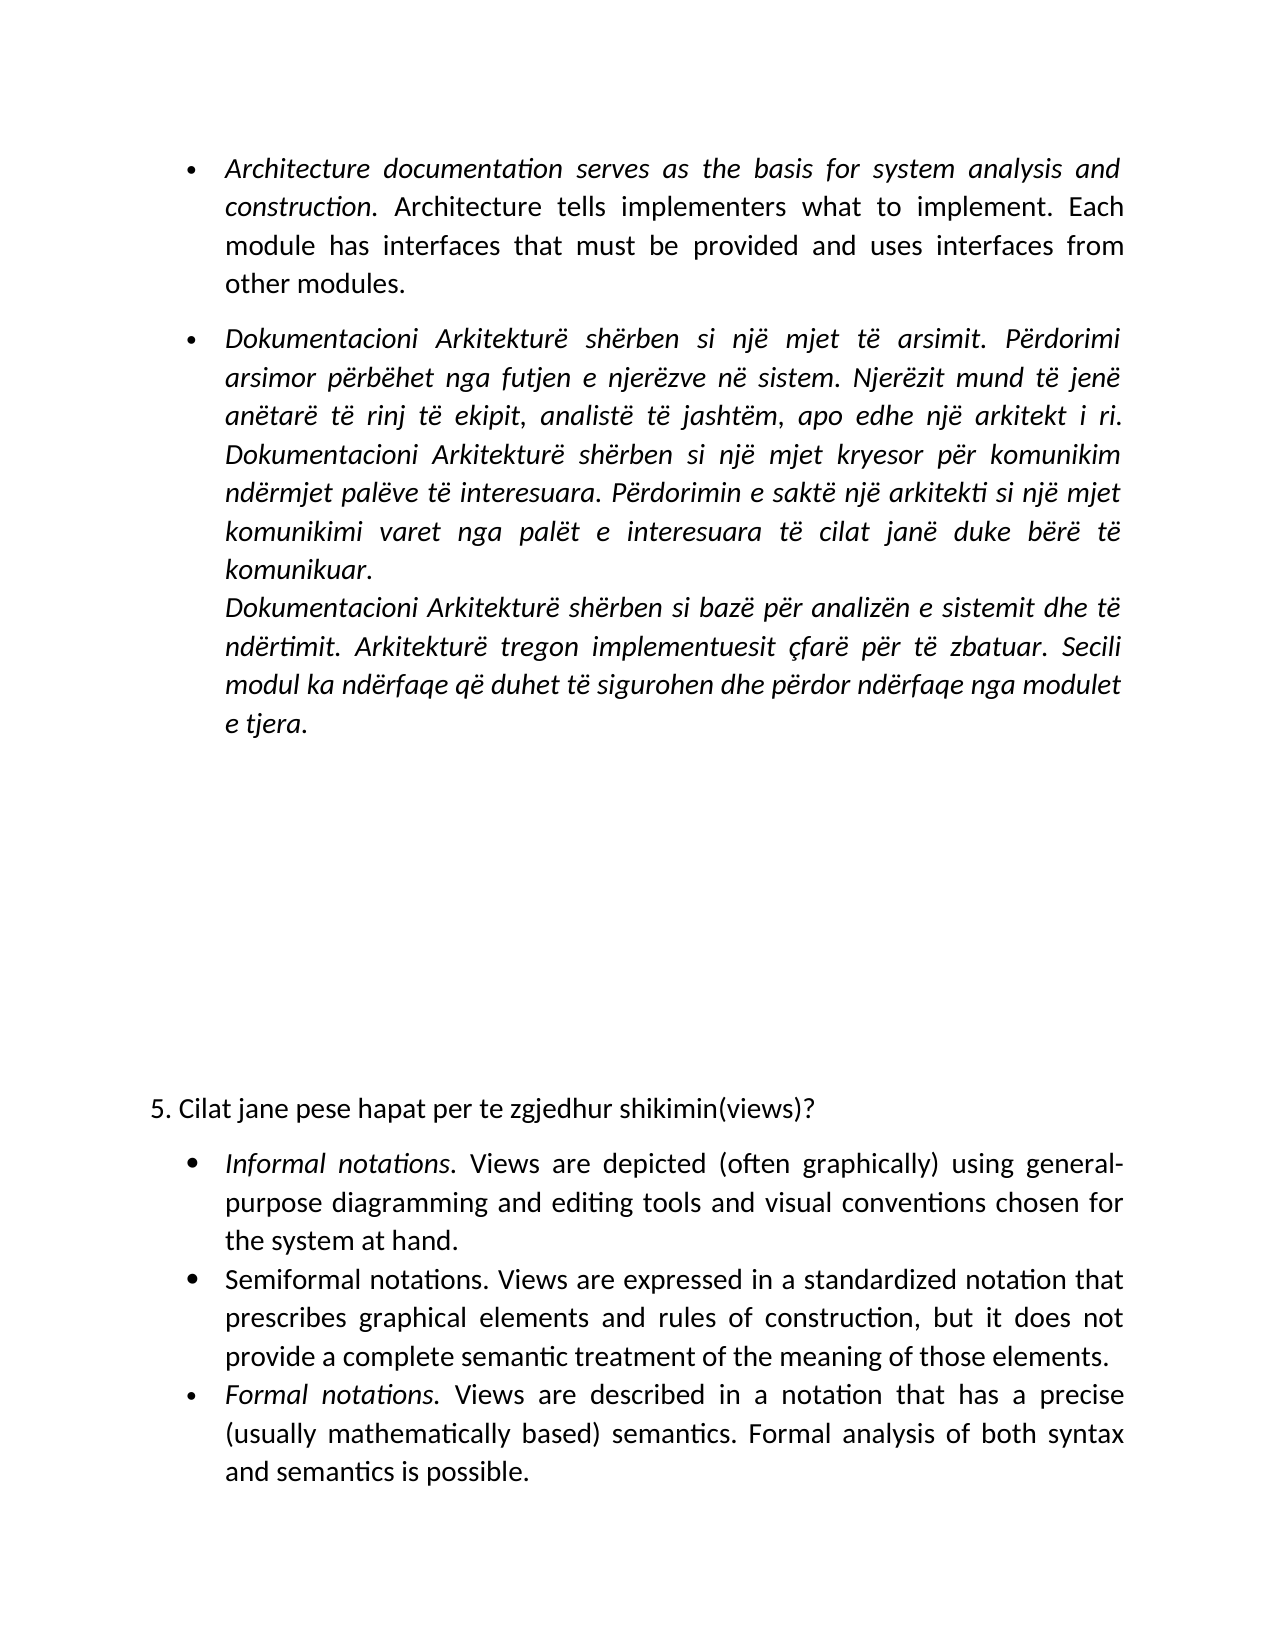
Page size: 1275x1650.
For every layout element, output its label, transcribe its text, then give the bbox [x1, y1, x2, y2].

list Dokumentacioni Arkitekturë shërben si një mjet të arsimit. Përdorimi arsimor përbëhet nga futjen e njerëzve në sistem. Njerëzit mund të jenë anëtarë të rinj të ekipit, analistë të jashtëm, apo edhe një arkitekt i ri. Dokumentacioni Arkitekturë shërben si një mjet kryesor për komunikim ndërmjet palëve të interesuara. Përdorimin e saktë një arkitekti si një mjet komunikimi varet nga palët e interesuara të cilat janë duke bërë të komunikuar. Dokumentacioni Arkitekturë shërben si bazë për analizën e sistemit dhe të ndërtimit. Arkitekturë tregon implementuesit çfarë për të zbatuar. Secili modul ka ndërfaqe që duhet të sigurohen dhe përdor ndërfaqe nga modulet e tjera. [187, 320, 1125, 740]
list Informal notations. Views are depicted (often graphically) using general-purpose diagramming and editing tools and visual conventions chosen for the system at hand. [187, 1146, 1125, 1258]
list Formal notations. Views are described in a notation that has a precise (usually mathematically based) semantics. Formal analysis of both syntax and semantics is possible. [187, 1376, 1125, 1489]
list Architecture documentation serves as the basis for system analysis and construction. Architecture tells implementers what to implement. Each module has interfaces that must be provided and uses interfaces from other modules. [187, 150, 1125, 301]
list Semiformal notations. Views are expressed in a standardized notation that prescribes graphical elements and rules of construction, but it does not provide a complete semantic treatment of the meaning of those elements. [187, 1261, 1125, 1373]
text 5. Cilat jane pese hapat per te zgjedhur shikimin(views)? [150, 1091, 1125, 1126]
